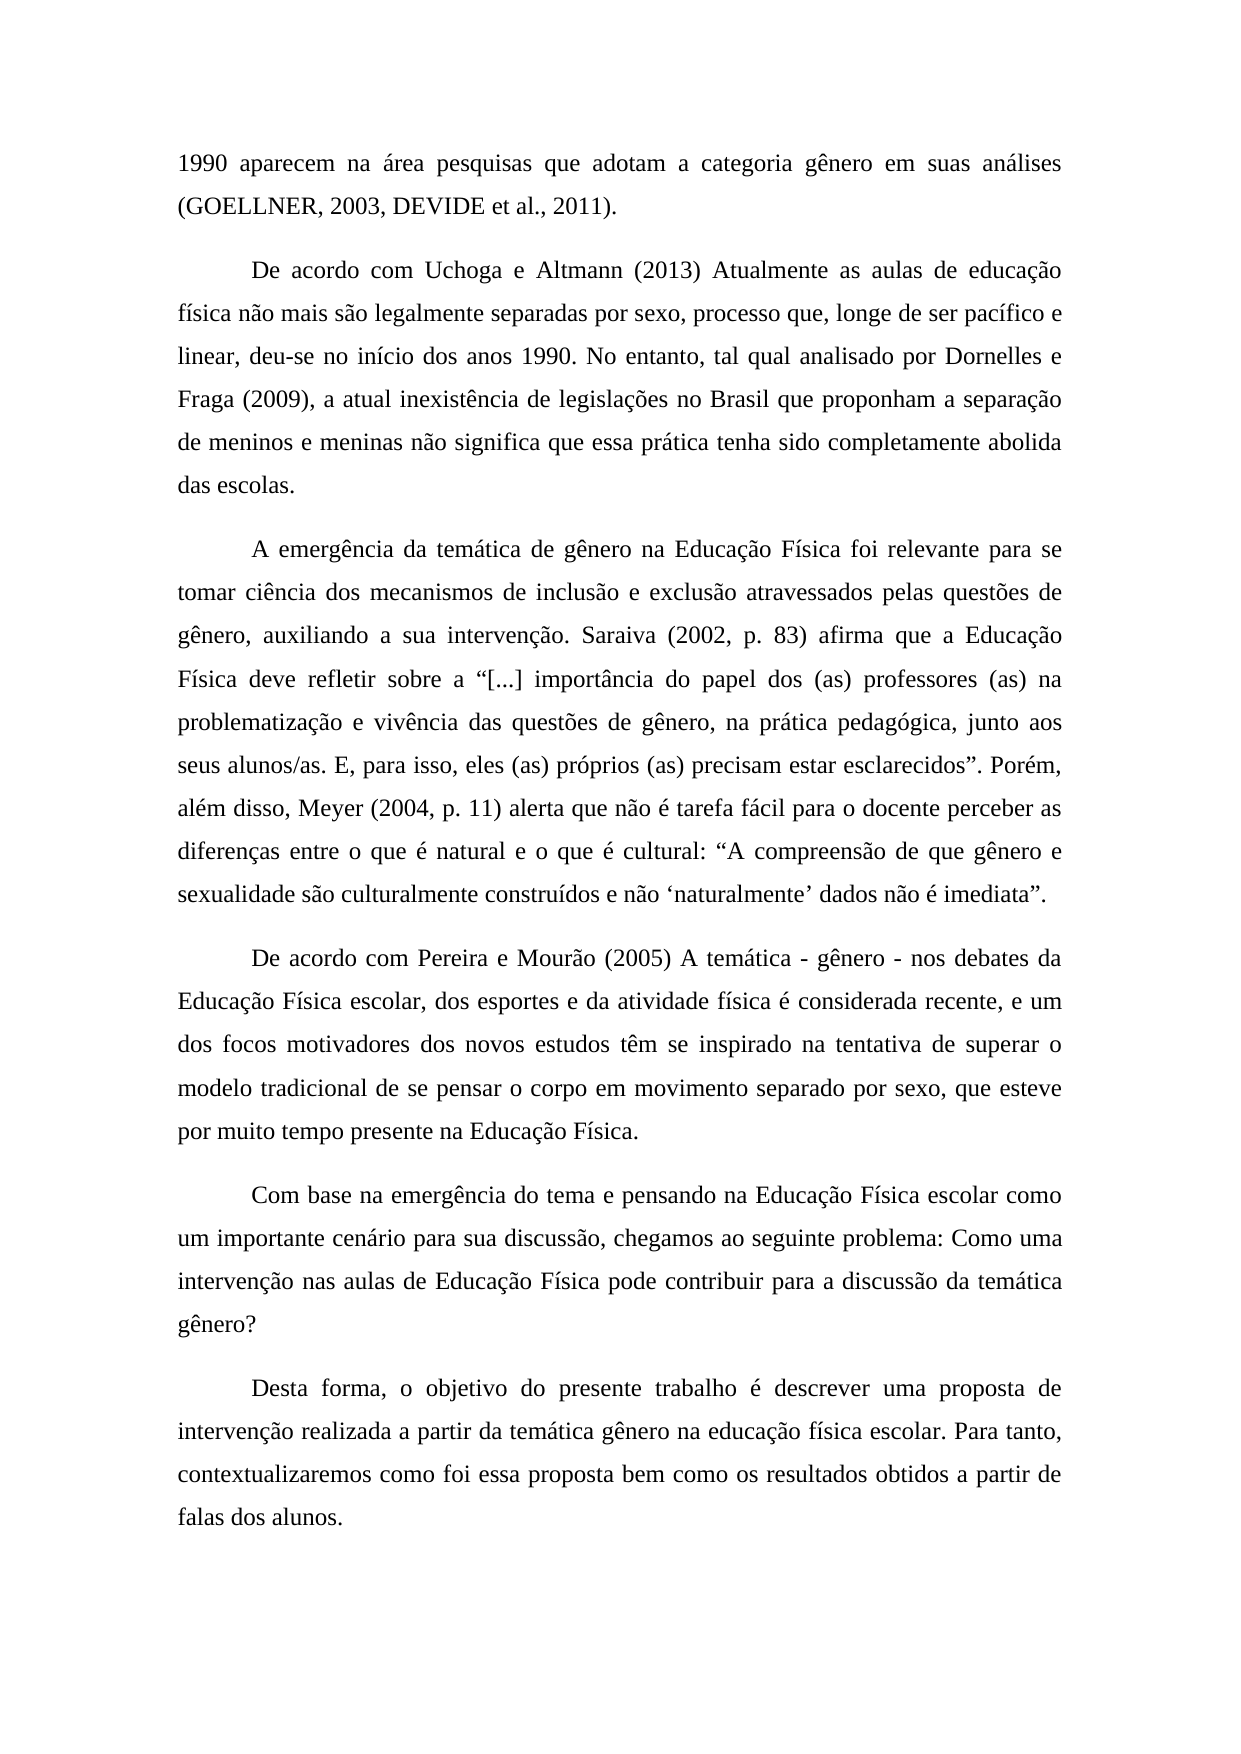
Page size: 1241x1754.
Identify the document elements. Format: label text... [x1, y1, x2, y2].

text De acordo com Uchoga e Altmann (2013) Atualmente as aulas de educação física não mais são legalmente separadas por sexo, processo que, longe de ser pacífico e linear, deu-se no início dos anos 1990. No entanto, tal qual analisado por Dornelles e Fraga (2009), a atual inexistência de legislações no Brasil que proponham a separação de meninos e meninas não significa que essa prática tenha sido completamente abolida das escolas. [177, 255, 1063, 499]
text Desta forma, o objetivo do presente trabalho é descrever uma proposta de intervenção realizada a partir da temática gênero na educação física escolar. Para tanto, contextualizaremos como foi essa proposta bem como os resultados obtidos a partir de falas dos alunos. [177, 1373, 1063, 1531]
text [177, 148, 1063, 219]
text Com base na emergência do tema e pensando na Educação Física escolar como um importante cenário para sua discussão, chegamos ao seguinte problema: Como uma intervenção nas aulas de Educação Física pode contribuir para a discussão da temática gênero? [177, 1180, 1063, 1338]
text De acordo com Pereira e Mourão (2005) A temática - gênero - nos debates da Educação Física escolar, dos esportes e da atividade física é considerada recente, e um dos focos motivadores dos novos estudos têm se inspirado na tentativa de superar o modelo tradicional de se pensar o corpo em movimento separado por sexo, que esteve por muito tempo presente na Educação Física. [177, 943, 1063, 1144]
text A emergência da temática de gênero na Educação Física foi relevante para se tomar ciência dos mecanismos de inclusão e exclusão atravessados pelas questões de gênero, auxiliando a sua intervenção. Saraiva (2002, p. 83) afirma que a Educação Física deve refletir sobre a “[...] importância do papel dos (as) professores (as) na problematização e vivência das questões de gênero, na prática pedagógica, junto aos seus alunos/as. E, para isso, eles (as) próprios (as) precisam estar esclarecidos”. Porém, além disso, Meyer (2004, p. 11) alerta que não é tarefa fácil para o docente perceber as diferenças entre o que é natural e o que é cultural: “A compreensão de que gênero e sexualidade são culturalmente construídos e não ‘naturalmente’ dados não é imediata”. [177, 534, 1063, 908]
